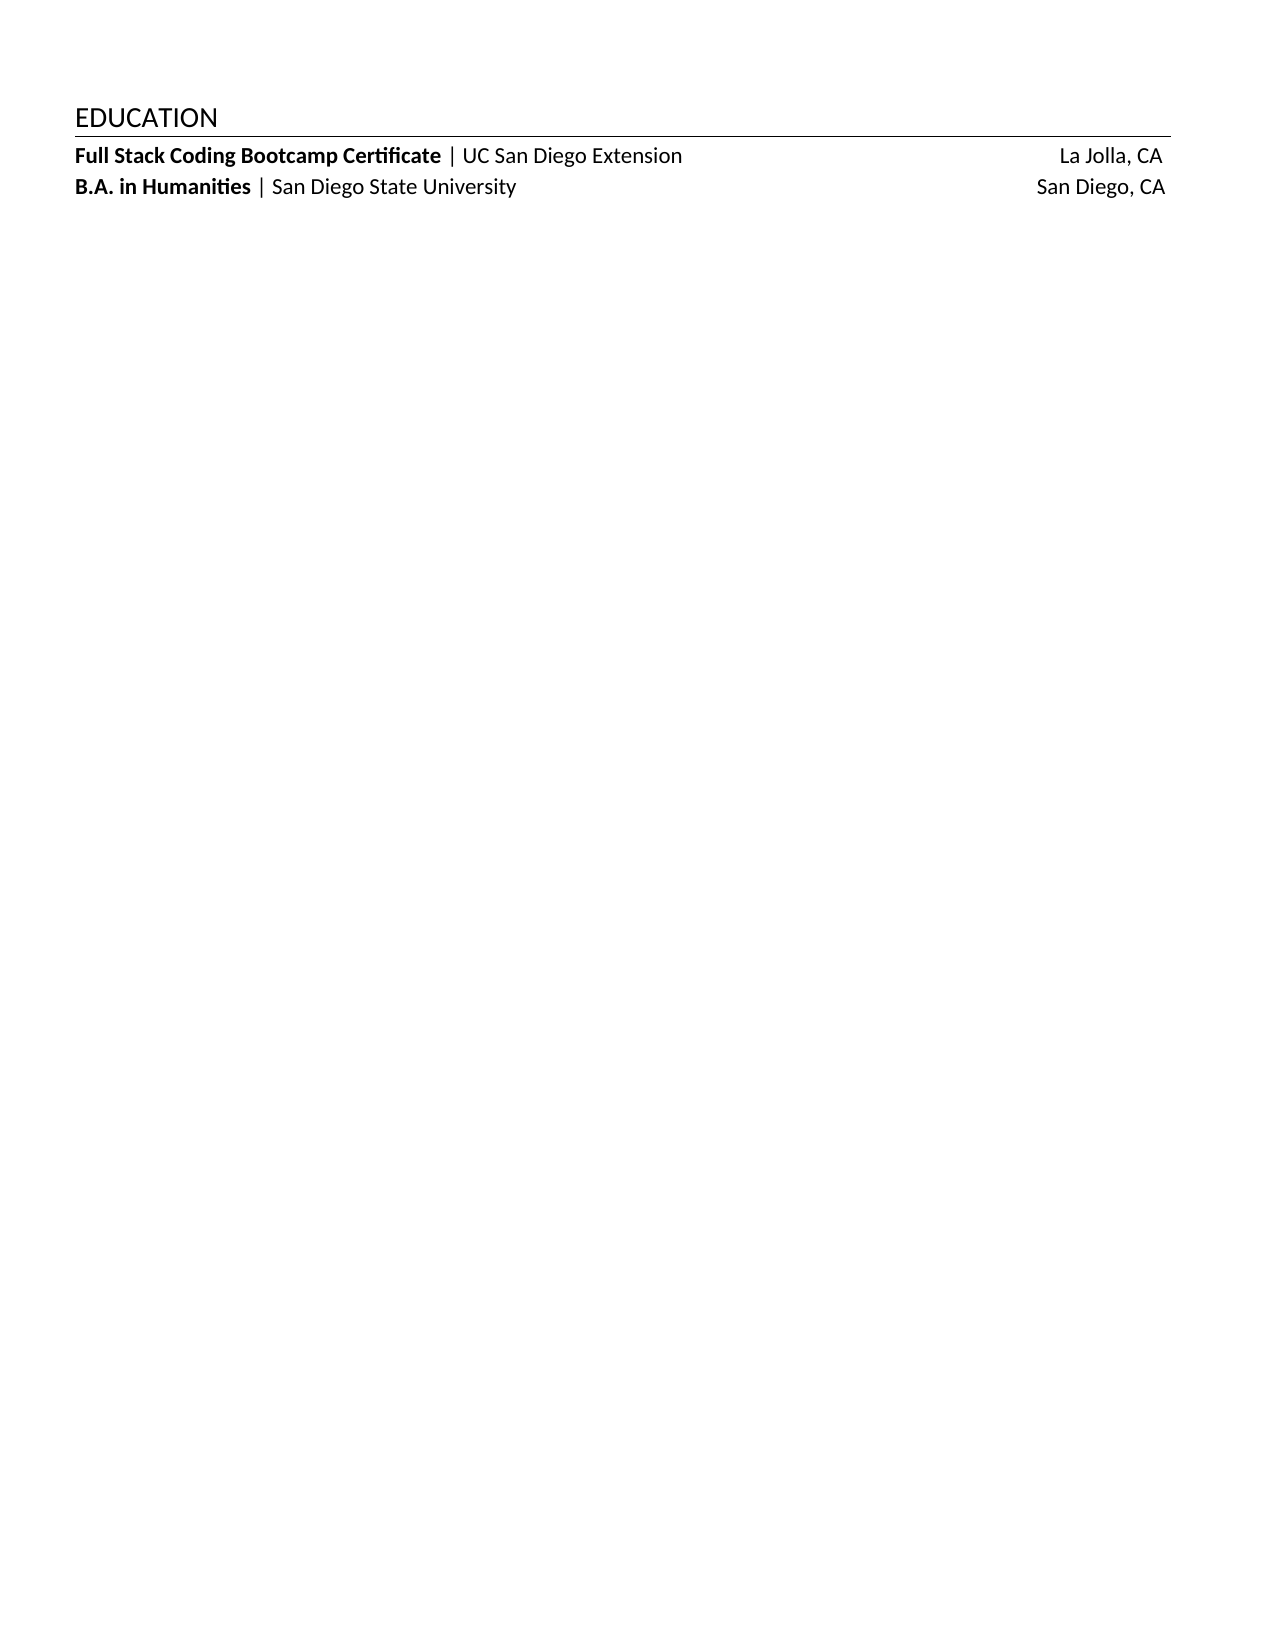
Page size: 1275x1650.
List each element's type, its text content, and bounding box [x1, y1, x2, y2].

text Full Stack Coding Bootcamp Certificate | UC San Diego Extension La Jolla, CA [75, 142, 1171, 169]
subtitle EDUCATION [75, 99, 1171, 136]
text B.A. in Humanities | San Diego State University San Diego, CA [75, 172, 1171, 200]
